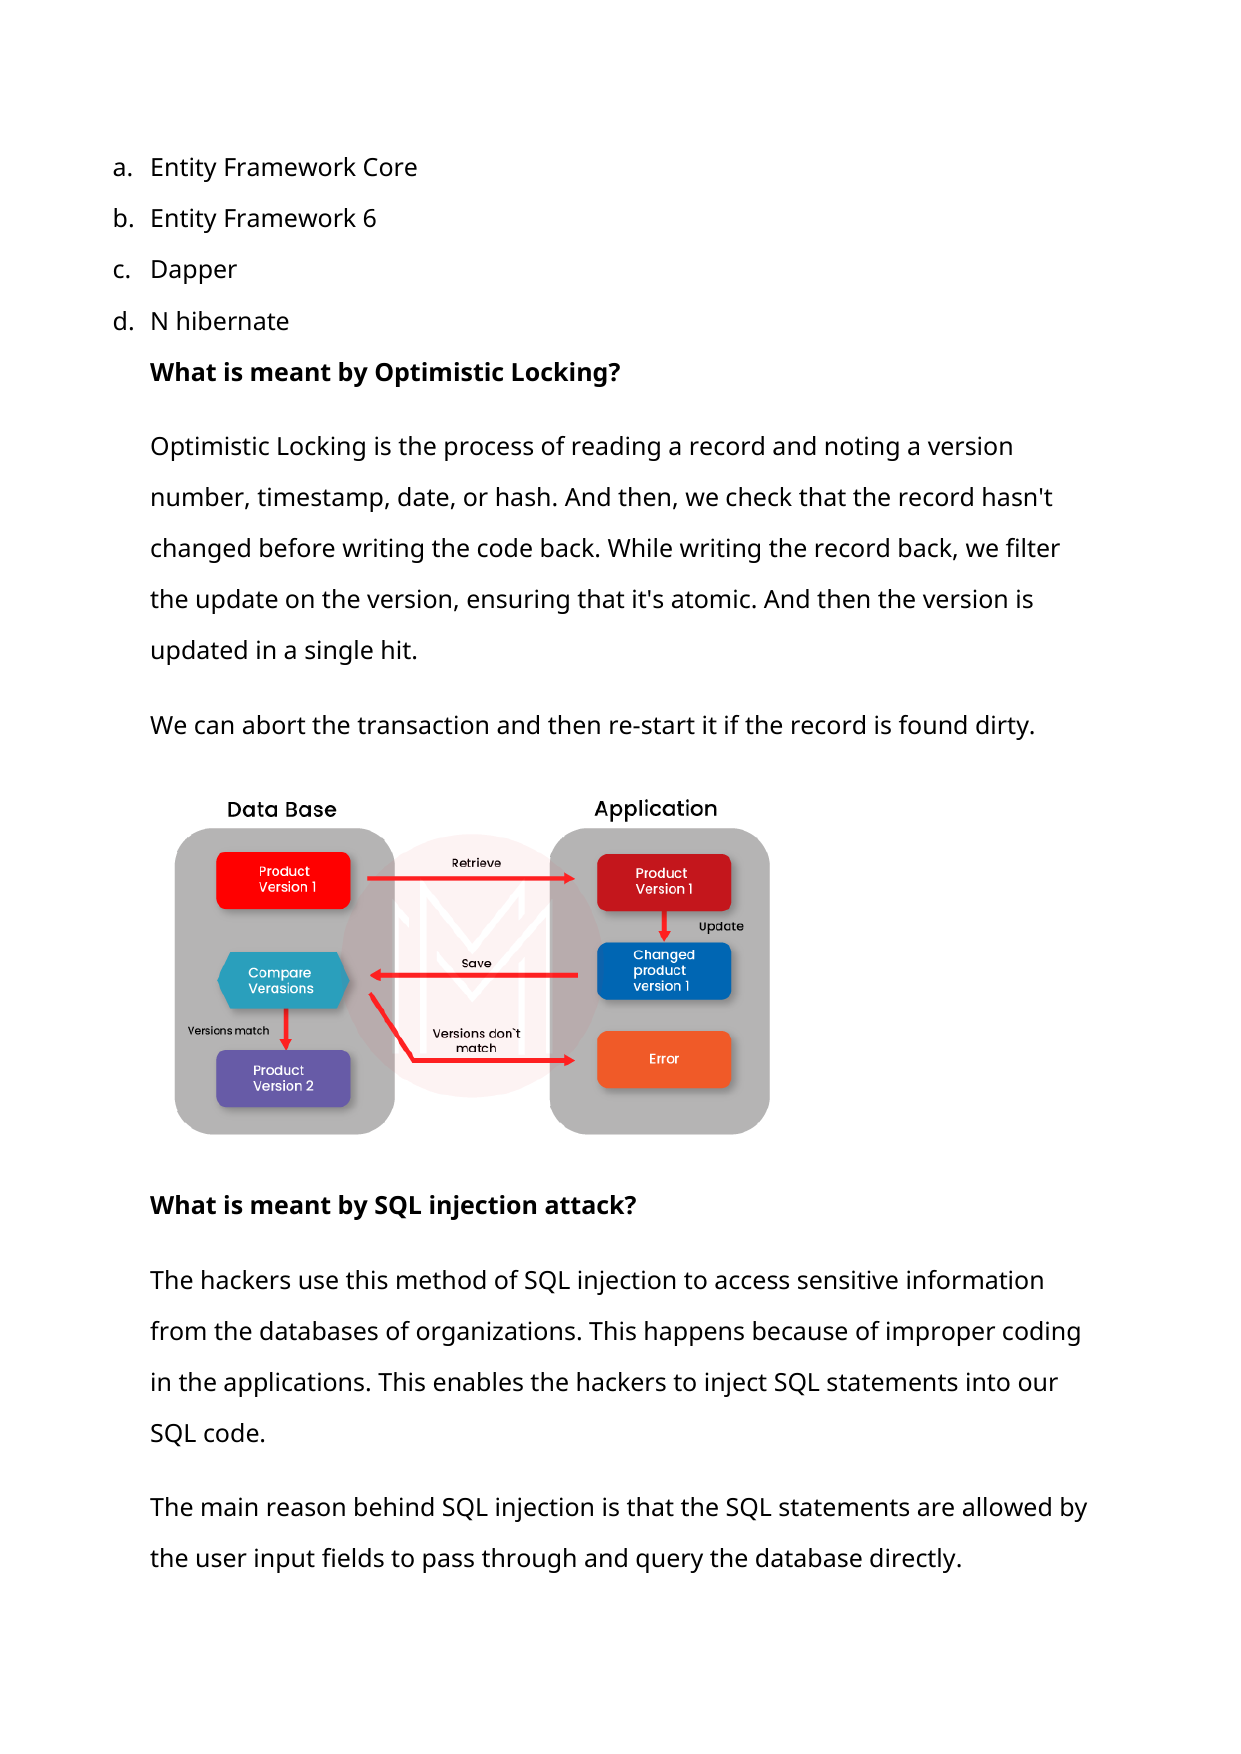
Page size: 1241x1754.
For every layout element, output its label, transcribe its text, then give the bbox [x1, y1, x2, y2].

text Optimistic Locking is the process of reading a record and noting a version number, timestamp, date, or hash. And then, we check that the record hasn't changed before writing the code back. While writing the record back, we filter the update on the version, ensuring that it's atomic. And then the version is updated in a single hit. [150, 429, 1090, 667]
list Dapper [112, 252, 1090, 286]
text The hackers use this method of SQL injection to access sensitive information from the databases of organizations. This happens because of improper coding in the applications. This enables the hackers to inject SQL statements into our SQL code. [150, 1262, 1090, 1449]
text What is meant by Optimistic Locking? [150, 354, 1090, 388]
text We can abort the transaction and then re-start it if the record is found dirty. [150, 707, 1090, 741]
list N hibernate [112, 303, 1090, 337]
text What is meant by SQL injection attack? [150, 1188, 1090, 1222]
list Entity Framework Core [112, 150, 1090, 184]
picture [150, 781, 799, 1151]
text The main reason behind SQL injection is that the SQL statements are allowed by the user input fields to pass through and query the database directly. [150, 1490, 1090, 1575]
list Entity Framework 6 [112, 201, 1090, 235]
